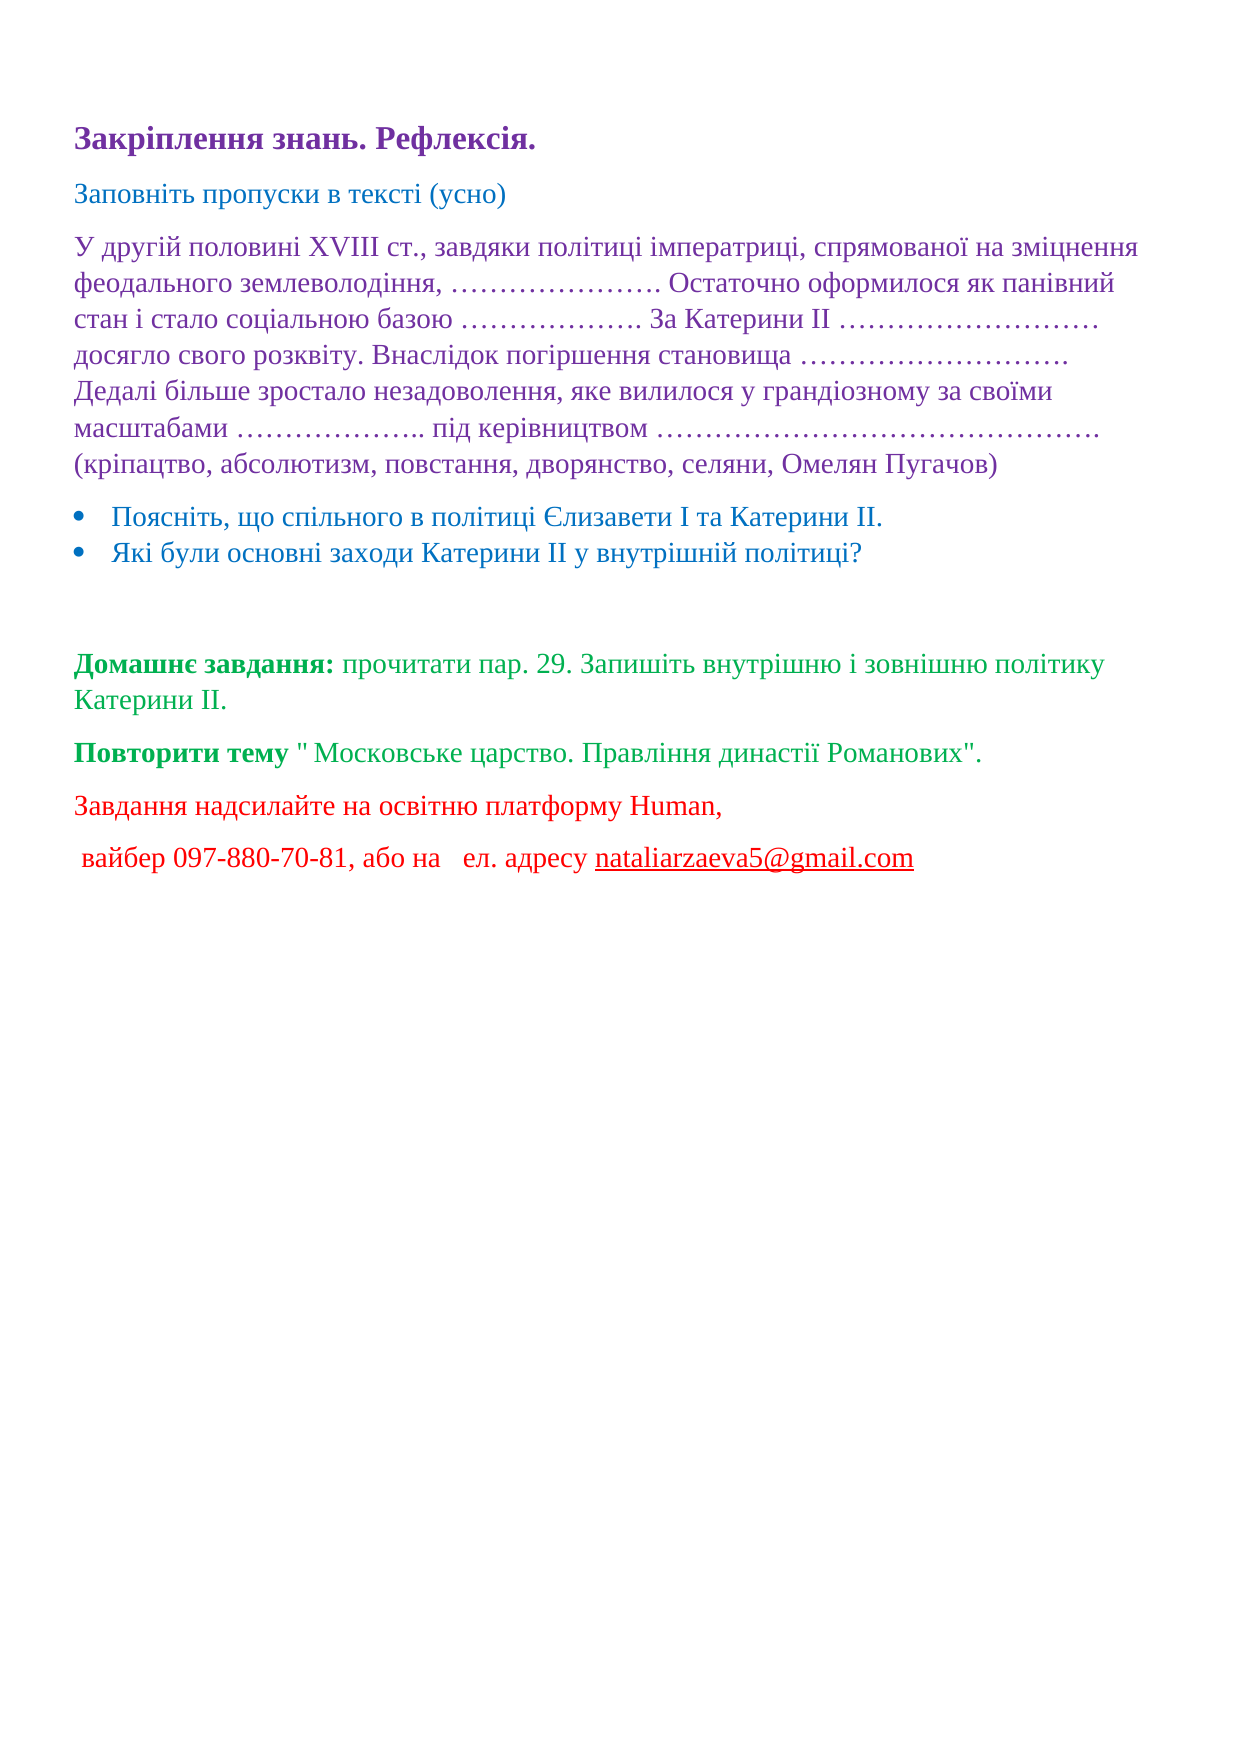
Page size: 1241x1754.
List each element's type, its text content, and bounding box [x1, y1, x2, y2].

text Домашнє завдання: прочитати пар. 29. Запишіть внутрішню і зовнішню політику Катерини II. [74, 646, 1152, 716]
text У другій половині XVIІI ст., завдяки політиці імператриці, спрямованої на зміцнення феодального землеволодіння, …………………. Остаточно оформилося як панівний стан і стало соціальною базою ………………. За Катерини ІІ ……………………… досягло свого розквіту. Внаслідок погіршення становища ………………………. Дедалі більше зростало незадоволення, яке вилилося у грандіозному за своїми масштабами ……………….. під керівництвом ………………………………………. (кріпацтво, абсолютизм, повстання, дворянство, селяни, Омелян Пугачов) [74, 229, 1152, 479]
list Які були основні заходи Катерини II у внутрішній політиці? [74, 535, 1152, 568]
text Повторити тему " Московське царство. Правління династії Романових". [74, 735, 1152, 768]
text Заповніть пропуски в тексті (усно) [74, 176, 1152, 210]
text Закріплення знань. Рефлексія. [74, 118, 1152, 156]
text Завдання надсилайте на освітню платформу Human, [74, 788, 1152, 821]
text вайбер 097-880-70-81, або на ел. адресу nataliarzaeva5@gmail.com [59, 840, 1152, 874]
list Поясніть, що спільного в політиці Єлизавети І та Катерини II. [74, 499, 1152, 532]
